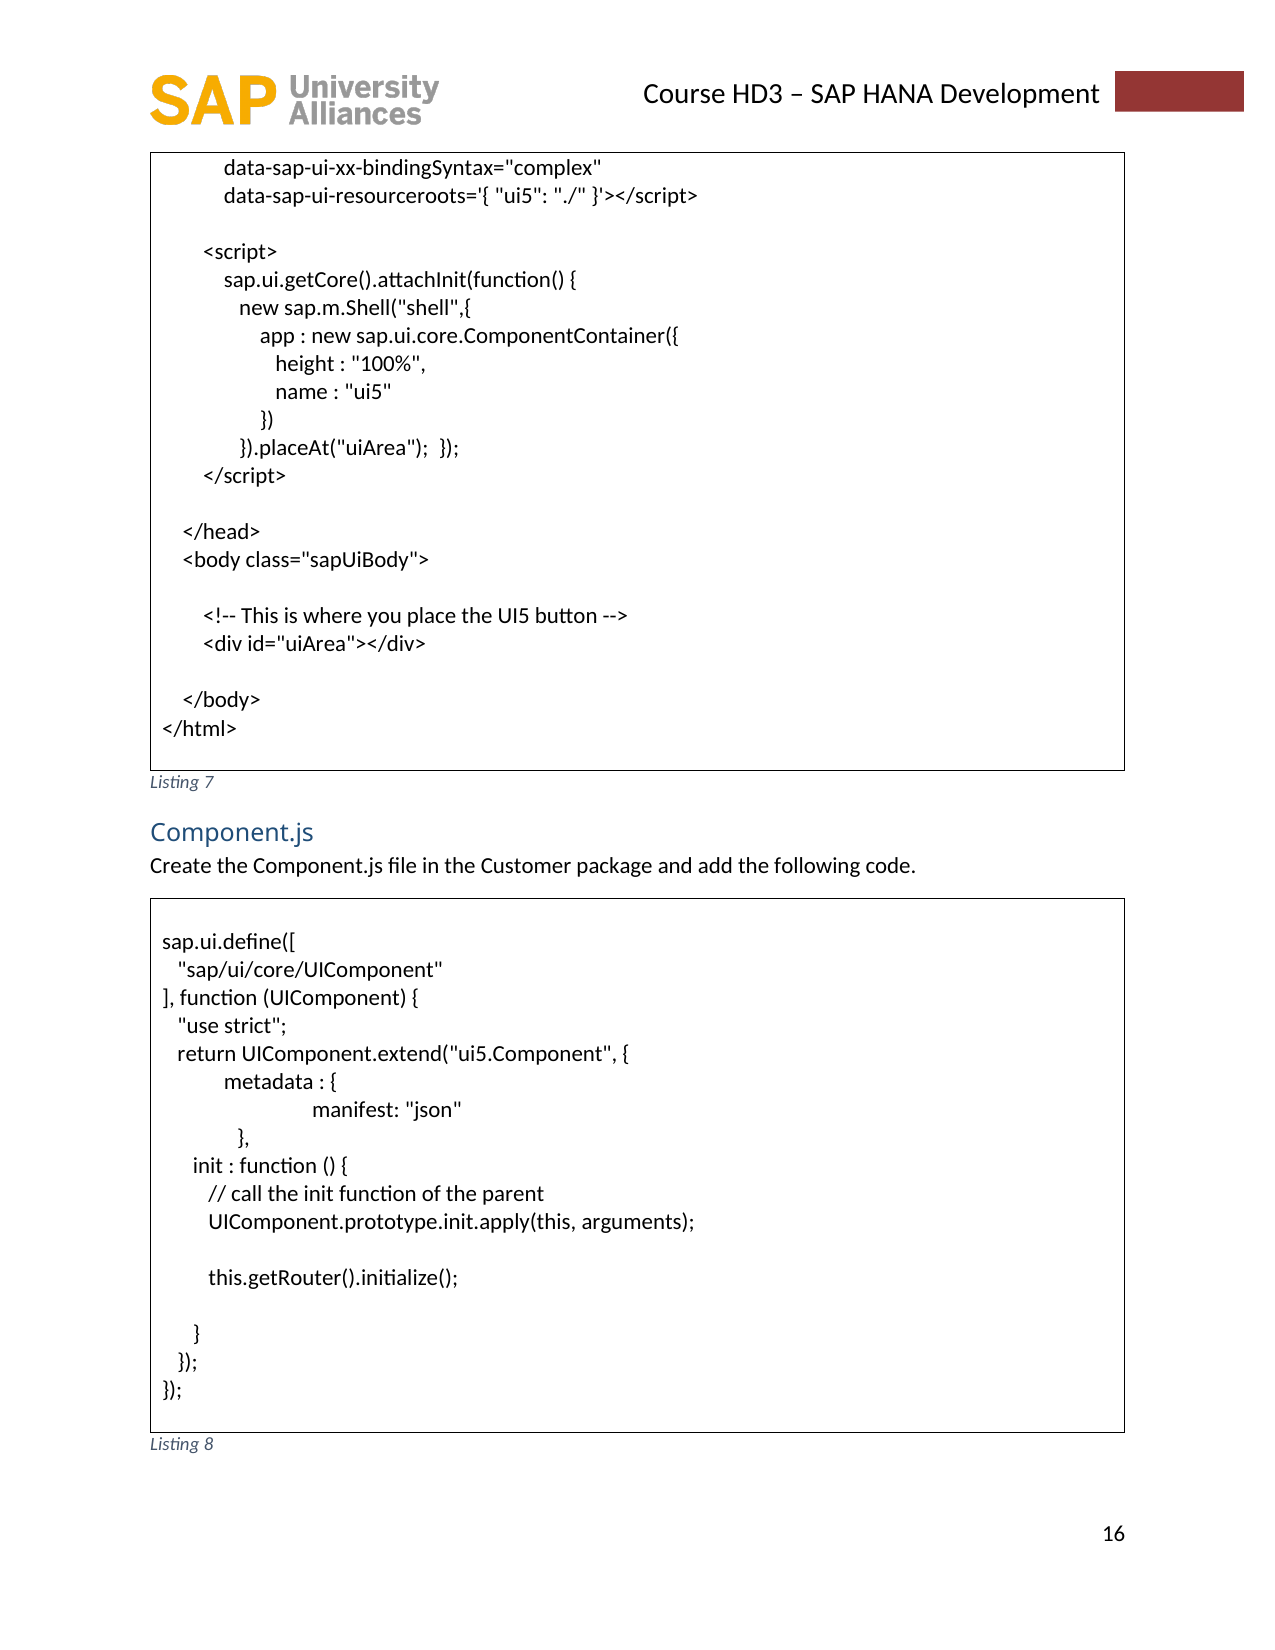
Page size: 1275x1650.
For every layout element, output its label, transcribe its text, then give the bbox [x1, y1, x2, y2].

text Listing 8 [150, 1433, 1125, 1456]
picture [150, 75, 440, 125]
subtitle Component.js [150, 814, 1125, 848]
table_header sap.ui.define([ "sap/ui/core/UIComponent" ], function (UIComponent) { "use strict"; return UIComponent.extend("ui5.Component", { metadata : { manifest: "json" }, init : function () { // call the init function of the parent UIComponent.prototype.init.apply(this, arguments); this.getRouter().initialize(); } }); }); [151, 899, 1124, 1432]
text Create the Component.js file in the Customer package and add the following code. [150, 851, 1125, 879]
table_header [151, 153, 1124, 770]
text Listing 7 [150, 771, 1125, 794]
